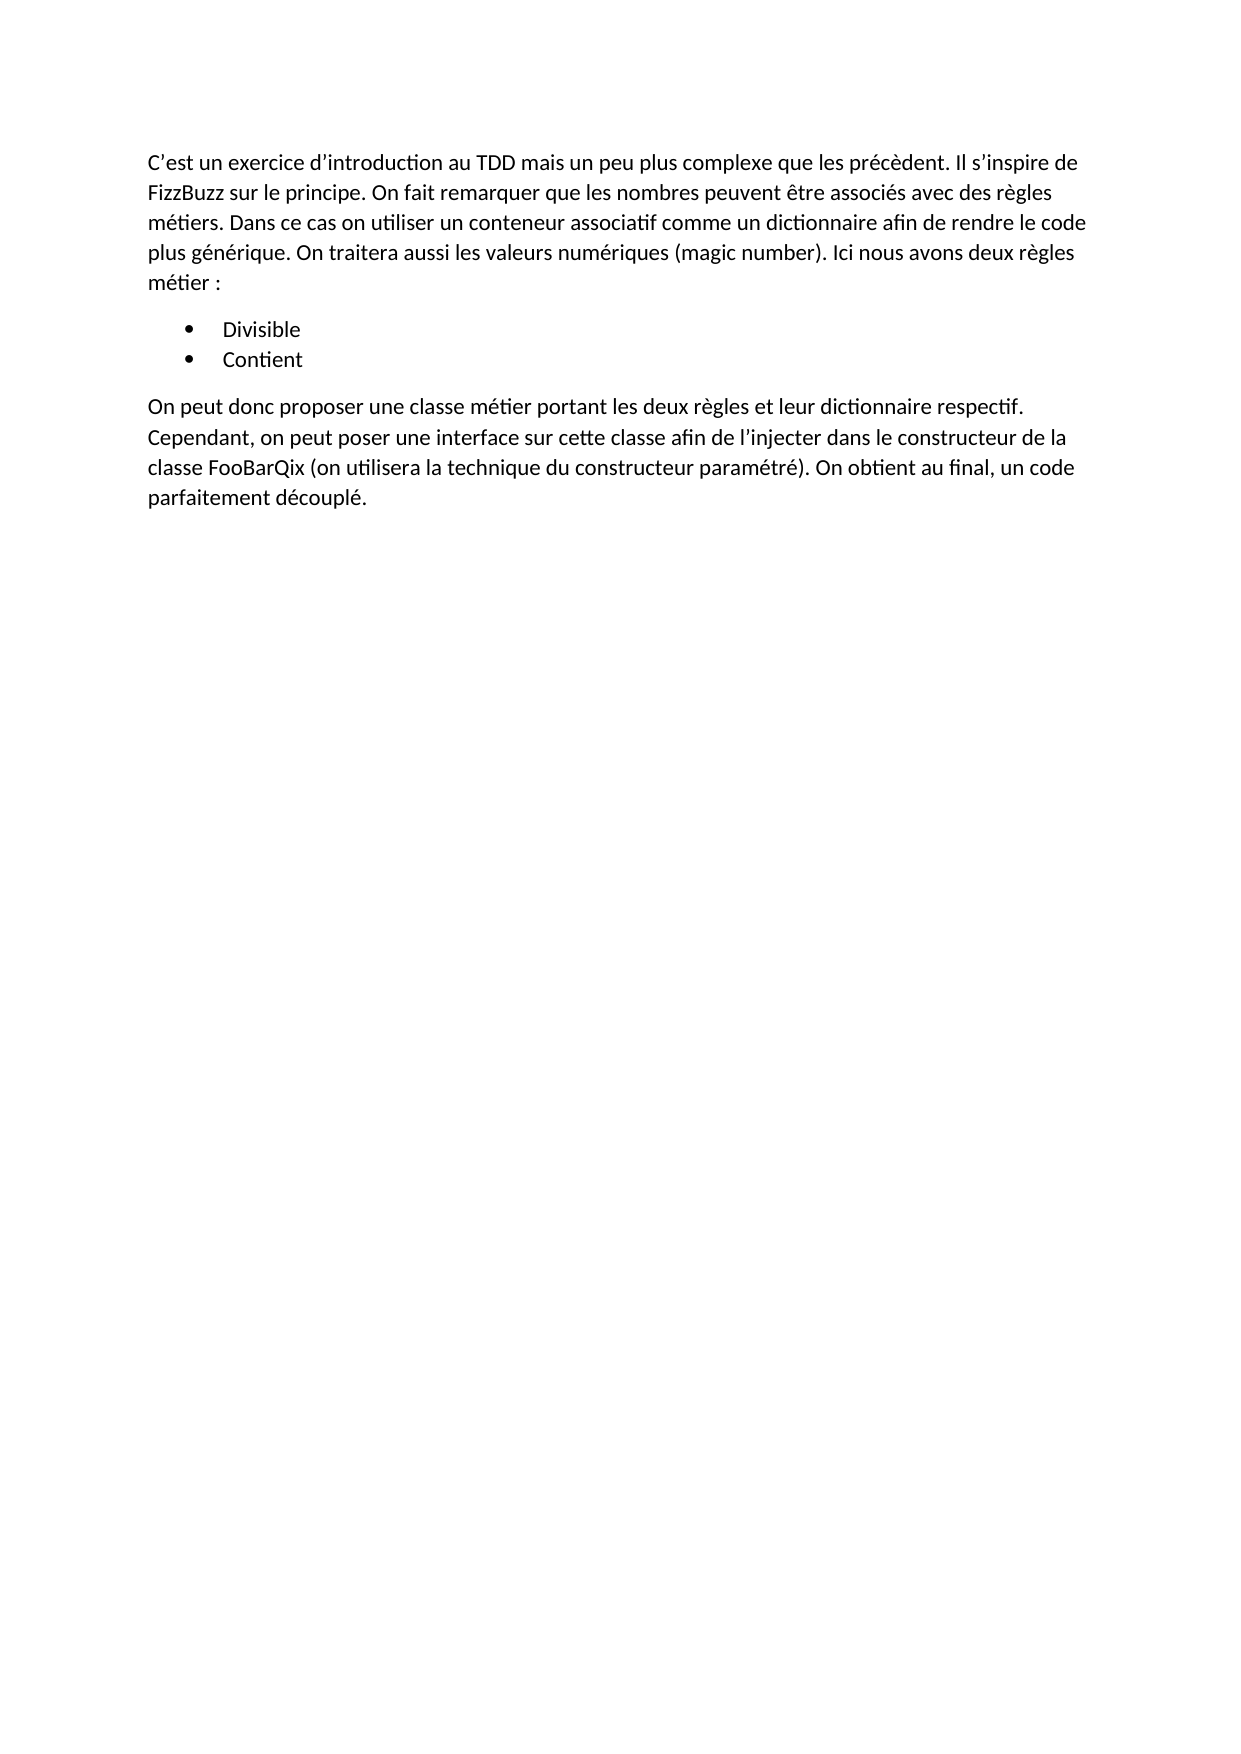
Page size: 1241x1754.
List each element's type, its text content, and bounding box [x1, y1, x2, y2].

text C’est un exercice d’introduction au TDD mais un peu plus complexe que les précèdent. Il s’inspire de FizzBuzz sur le principe. On fait remarquer que les nombres peuvent être associés avec des règles métiers. Dans ce cas on utiliser un conteneur associatif comme un dictionnaire afin de rendre le code plus générique. On traitera aussi les valeurs numériques (magic number). Ici nous avons deux règles métier : [148, 148, 1093, 296]
list Contient [185, 346, 1093, 373]
text On peut donc proposer une classe métier portant les deux règles et leur dictionnaire respectif. Cependant, on peut poser une interface sur cette classe afin de l’injecter dans le constructeur de la classe FooBarQix (on utilisera la technique du constructeur paramétré). On obtient au final, un code parfaitement découplé. [148, 392, 1093, 511]
list Divisible [185, 315, 1093, 343]
